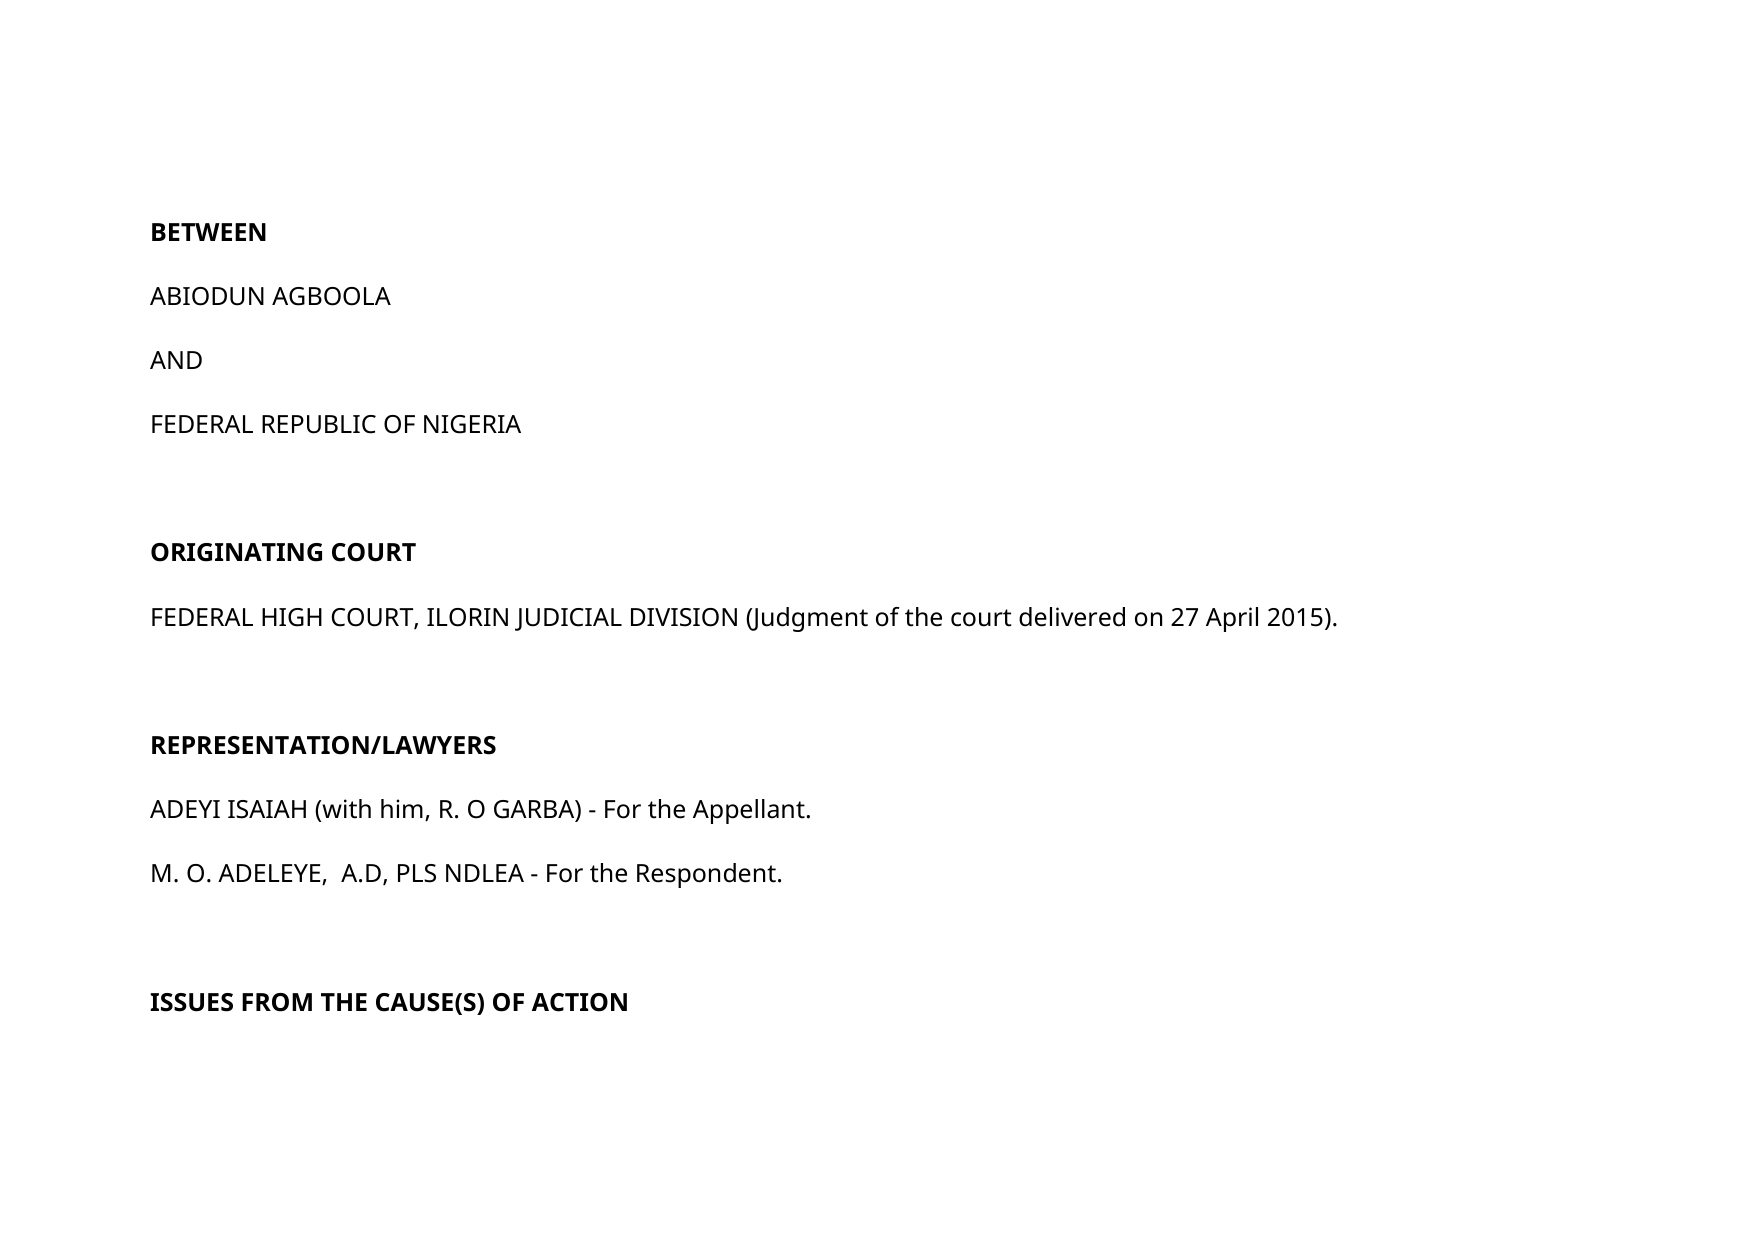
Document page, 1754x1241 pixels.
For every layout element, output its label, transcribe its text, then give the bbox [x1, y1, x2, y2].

text BETWEEN [150, 214, 1604, 248]
text FEDERAL HIGH COURT, ILORIN JUDICIAL DIVISION (Judgment of the court delivered on 27 April 2015). [150, 599, 1604, 633]
text ORIGINATING COURT [150, 535, 1604, 569]
text ISSUES FROM THE CAUSE(S) OF ACTION [150, 984, 1604, 1018]
text REPRESENTATION/LAWYERS [150, 727, 1604, 762]
text ADEYI ISAIAH (with him, R. O GARBA) - For the Appellant. [150, 792, 1604, 826]
text M. O. ADELEYE, A.D, PLS NDLEA - For the Respondent. [150, 856, 1604, 890]
text FEDERAL REPUBLIC OF NIGERIA [150, 407, 1604, 441]
text AND [150, 342, 1604, 377]
text ABIODUN AGBOOLA [150, 278, 1604, 312]
